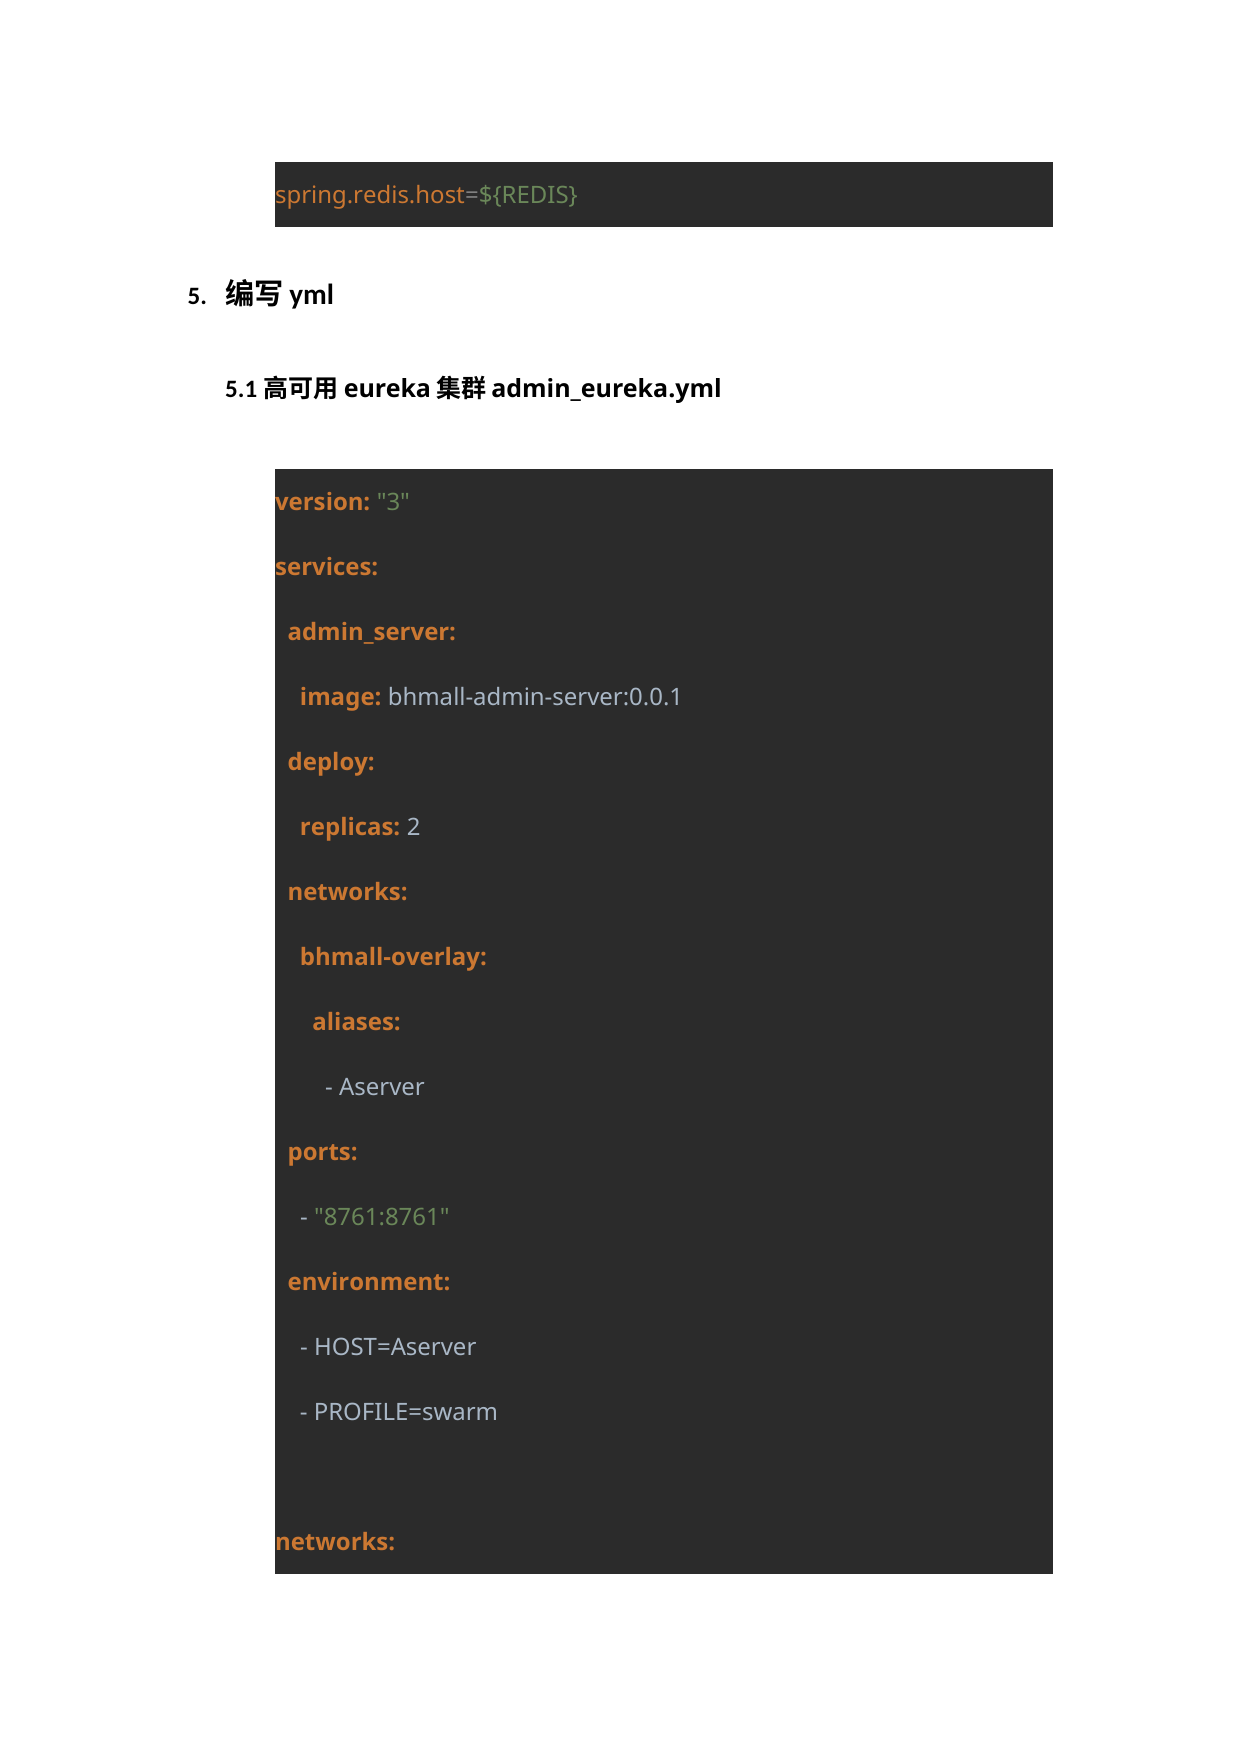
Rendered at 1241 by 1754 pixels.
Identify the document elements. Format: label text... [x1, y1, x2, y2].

list 编写yml [187, 259, 1053, 324]
subtitle 5.1 高可用eureka集群admin_eureka.yml [187, 354, 1053, 419]
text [275, 469, 1053, 1574]
text spring.redis.host=${REDIS} [275, 162, 1053, 227]
